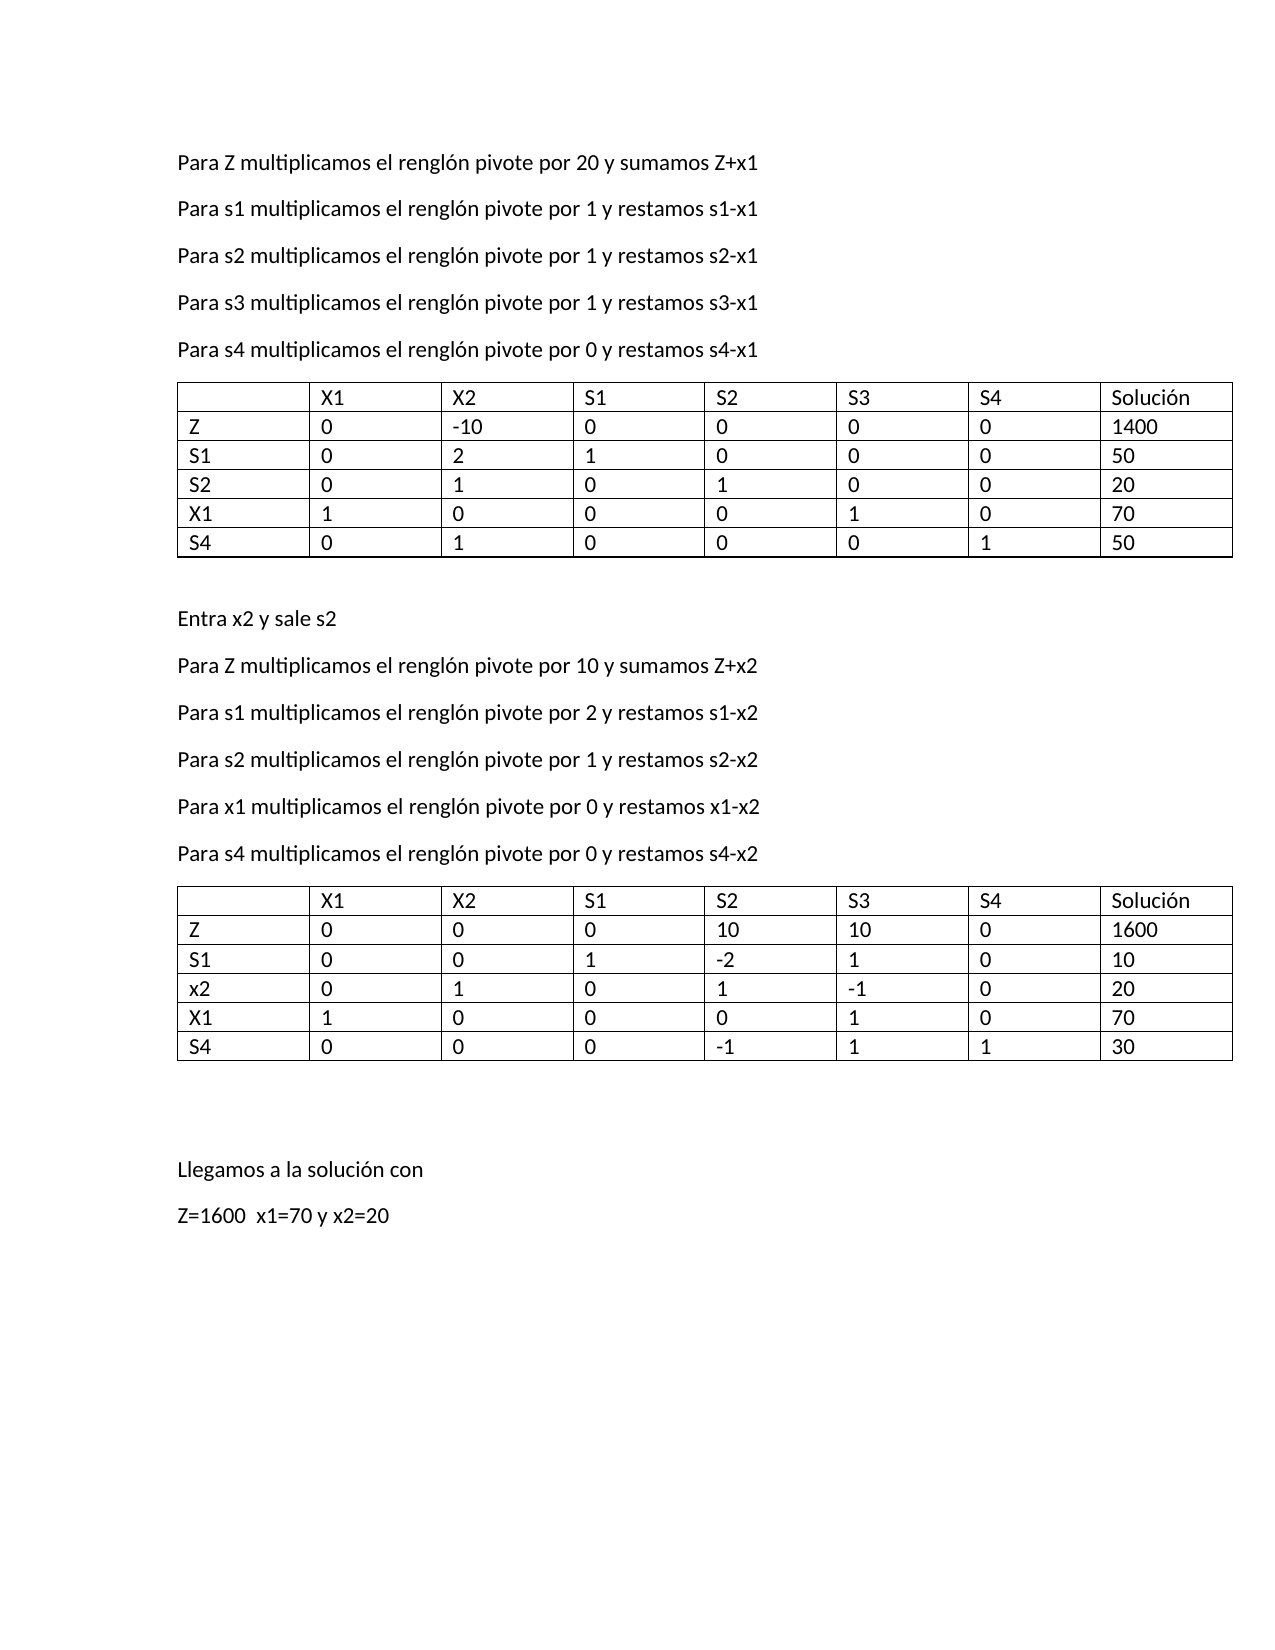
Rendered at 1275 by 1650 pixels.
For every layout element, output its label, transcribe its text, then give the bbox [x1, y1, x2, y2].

table_header X2 [442, 383, 573, 411]
table_cell 1600 [1101, 916, 1232, 944]
table_cell -2 [705, 945, 836, 973]
table_header Solución [1101, 383, 1232, 411]
table_cell 30 [1101, 1032, 1232, 1060]
table_cell 1 [705, 470, 836, 498]
table_header X2 [442, 887, 573, 914]
text Para s1 multiplicamos el renglón pivote por 2 y restamos s1-x2 [177, 698, 1098, 726]
table_cell 0 [310, 916, 441, 944]
table_cell 0 [310, 528, 441, 556]
table_header S1 [574, 383, 704, 411]
text Llegamos a la solución con [177, 1155, 1098, 1183]
table_cell 0 [442, 1032, 573, 1060]
table_header [178, 383, 309, 411]
table_header X1 [310, 383, 441, 411]
table_cell 0 [969, 470, 1100, 498]
table_cell 70 [1101, 1003, 1232, 1031]
table_cell X1 [178, 1003, 309, 1031]
table_cell 0 [574, 974, 704, 1002]
table_cell 1 [837, 1003, 968, 1031]
table_cell 1 [837, 945, 968, 973]
table_header S4 [969, 887, 1100, 914]
text Z=1600 x1=70 y x2=20 [177, 1202, 1098, 1229]
table_cell 0 [310, 470, 441, 498]
table_header S1 [574, 887, 704, 914]
table_header S3 [837, 383, 968, 411]
table_cell S1 [178, 441, 309, 469]
table_header S2 [705, 383, 836, 411]
table_cell 0 [969, 499, 1100, 527]
table_cell 0 [705, 528, 836, 556]
table_header X1 [310, 887, 441, 914]
table_cell x2 [178, 974, 309, 1002]
table_cell 10 [705, 916, 836, 944]
text Para Z multiplicamos el renglón pivote por 10 y sumamos Z+x2 [177, 651, 1098, 679]
table_header S2 [705, 887, 836, 914]
table_cell 1 [837, 1032, 968, 1060]
table_header [178, 887, 309, 914]
table_cell 0 [574, 528, 704, 556]
text Entra x2 y sale s2 [177, 604, 1098, 632]
table_cell 0 [442, 945, 573, 973]
table_cell 1 [574, 441, 704, 469]
text Para s2 multiplicamos el renglón pivote por 1 y restamos s2-x1 [177, 241, 1098, 269]
table_cell 1 [442, 528, 573, 556]
table_cell X1 [178, 499, 309, 527]
table_cell 0 [705, 441, 836, 469]
text Para s4 multiplicamos el renglón pivote por 0 y restamos s4-x1 [177, 335, 1098, 363]
table_cell 0 [310, 1032, 441, 1060]
table_cell Z [178, 916, 309, 944]
table_cell 0 [310, 945, 441, 973]
table_cell 0 [837, 441, 968, 469]
table_cell 0 [969, 412, 1100, 440]
table_cell 50 [1101, 528, 1232, 556]
table_cell 50 [1101, 441, 1232, 469]
table_cell 0 [310, 412, 441, 440]
table_cell S4 [178, 1032, 309, 1060]
text Para x1 multiplicamos el renglón pivote por 0 y restamos x1-x2 [177, 792, 1098, 820]
table_cell 0 [969, 916, 1100, 944]
table_cell 10 [837, 916, 968, 944]
text Para s1 multiplicamos el renglón pivote por 1 y restamos s1-x1 [177, 194, 1098, 222]
table_cell S2 [178, 470, 309, 498]
table_cell 0 [969, 441, 1100, 469]
table_cell 70 [1101, 499, 1232, 527]
text Para s2 multiplicamos el renglón pivote por 1 y restamos s2-x2 [177, 745, 1098, 773]
table_cell 1 [969, 528, 1100, 556]
table_cell 1 [310, 1003, 441, 1031]
table_cell 10 [1101, 945, 1232, 973]
table_cell 0 [969, 1003, 1100, 1031]
table_cell 0 [969, 974, 1100, 1002]
table_cell 0 [705, 412, 836, 440]
table_cell 20 [1101, 974, 1232, 1002]
table_cell -1 [705, 1032, 836, 1060]
text Para s4 multiplicamos el renglón pivote por 0 y restamos s4-x2 [177, 839, 1098, 867]
table_cell 0 [310, 441, 441, 469]
table_cell -10 [442, 412, 573, 440]
table_header S3 [837, 887, 968, 914]
text Para Z multiplicamos el renglón pivote por 20 y sumamos Z+x1 [177, 148, 1098, 176]
table_cell 0 [310, 974, 441, 1002]
table_cell 1 [969, 1032, 1100, 1060]
table_cell 0 [442, 499, 573, 527]
table_cell 1 [442, 974, 573, 1002]
table_cell 0 [705, 499, 836, 527]
table_cell 1 [574, 945, 704, 973]
table_cell 0 [837, 412, 968, 440]
table_cell 1 [837, 499, 968, 527]
table_cell 20 [1101, 470, 1232, 498]
table_cell 0 [705, 1003, 836, 1031]
table_cell S4 [178, 528, 309, 556]
table_header Solución [1101, 887, 1232, 914]
table_cell 1 [442, 470, 573, 498]
table_cell S1 [178, 945, 309, 973]
table_cell 0 [442, 1003, 573, 1031]
table_header S4 [969, 383, 1100, 411]
table_cell Z [178, 412, 309, 440]
table_cell 0 [837, 528, 968, 556]
table_cell 2 [442, 441, 573, 469]
table_cell 1 [705, 974, 836, 1002]
table_cell 0 [574, 1032, 704, 1060]
table_cell 0 [837, 470, 968, 498]
table_cell 0 [574, 499, 704, 527]
table_cell 0 [442, 916, 573, 944]
text Para s3 multiplicamos el renglón pivote por 1 y restamos s3-x1 [177, 288, 1098, 316]
table_cell -1 [837, 974, 968, 1002]
table_cell 0 [574, 470, 704, 498]
table_cell 0 [574, 1003, 704, 1031]
table_cell 0 [574, 412, 704, 440]
table_cell 0 [969, 945, 1100, 973]
table_cell 1400 [1101, 412, 1232, 440]
table_cell 1 [310, 499, 441, 527]
table_cell 0 [574, 916, 704, 944]
